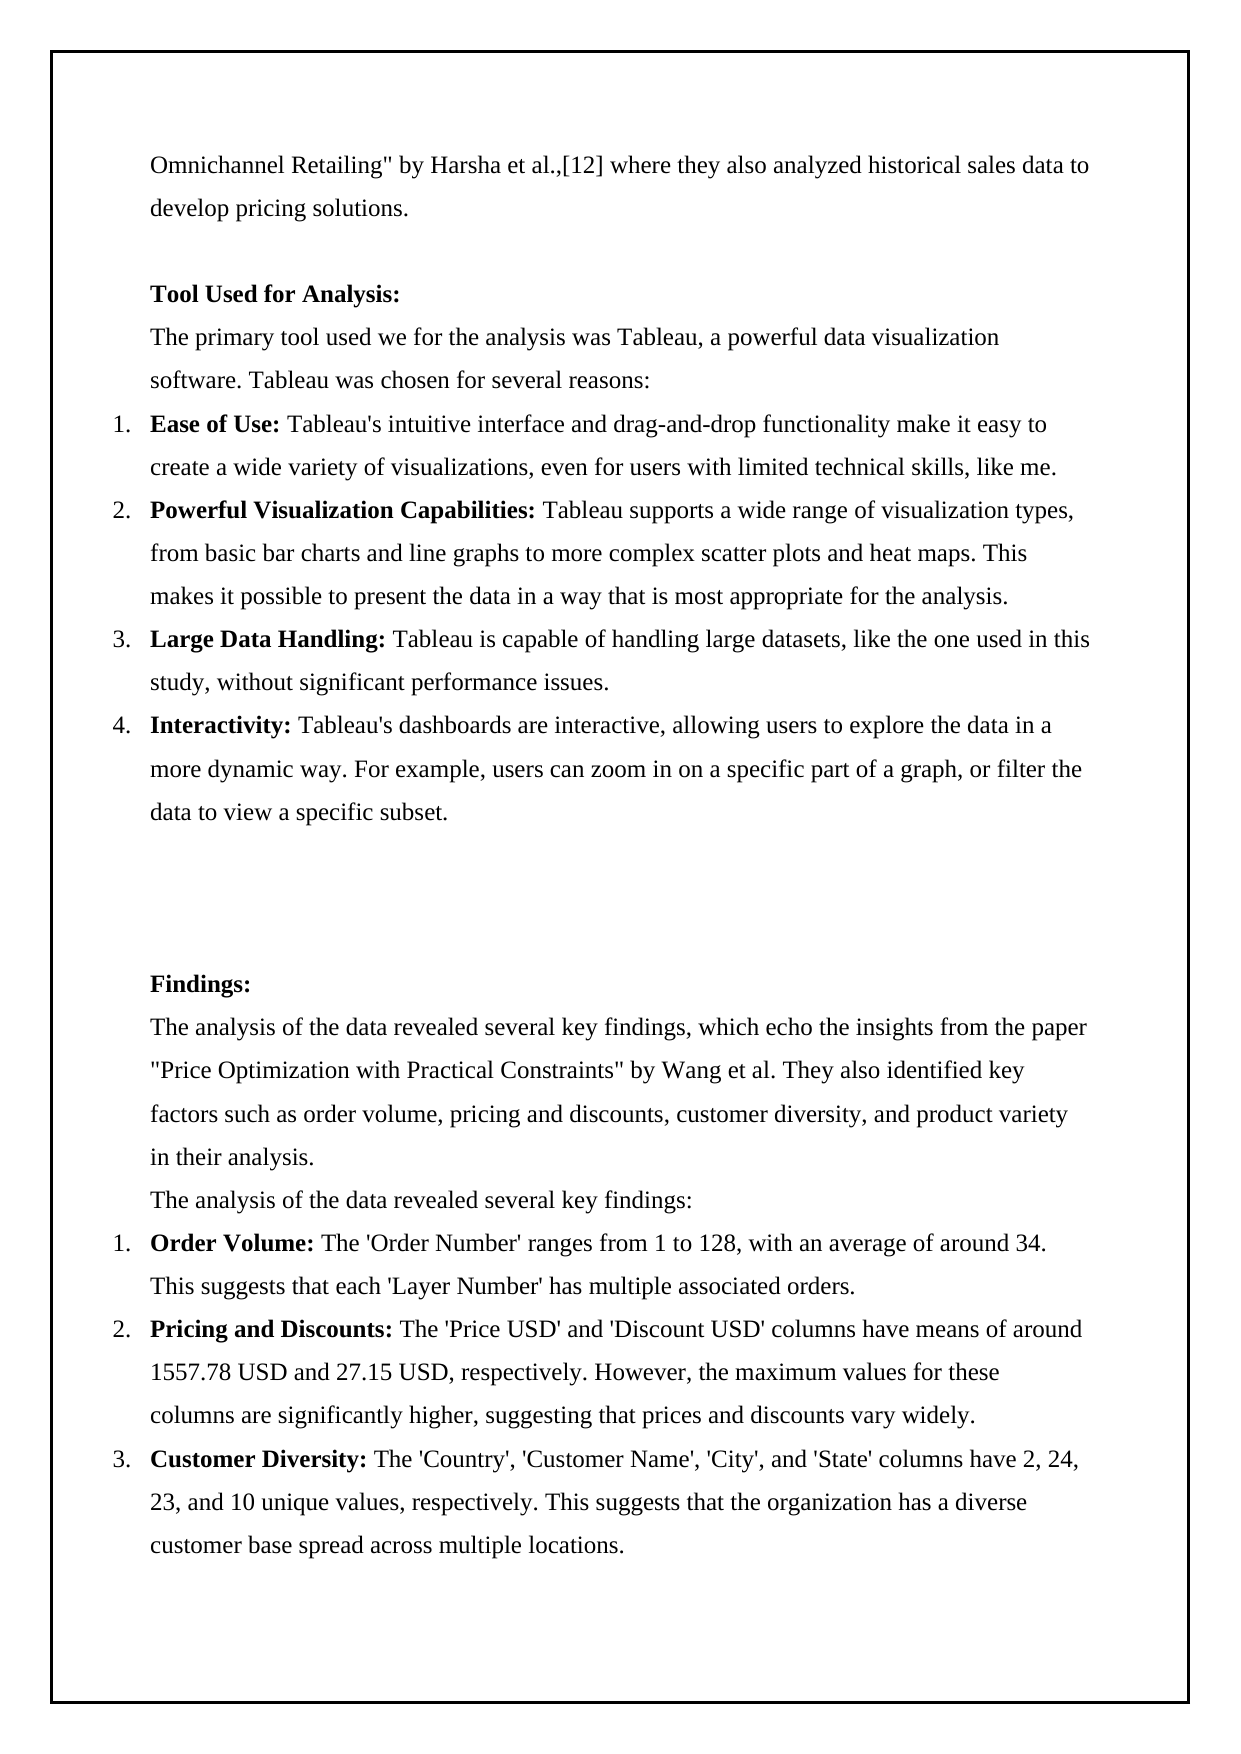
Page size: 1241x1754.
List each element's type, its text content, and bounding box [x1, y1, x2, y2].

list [150, 150, 1090, 222]
list Ease of Use: Tableau's intuitive interface and drag-and-drop functionality make it easy to create a wide variety of visualizations, even for users with limited technical skills, like me. [112, 409, 1090, 481]
list Powerful Visualization Capabilities: Tableau supports a wide range of visualization types, from basic bar charts and line graphs to more complex scatter plots and heat maps. This makes it possible to present the data in a way that is most appropriate for the analysis. [112, 495, 1090, 610]
list The primary tool used we for the analysis was Tableau, a powerful data visualization software. Tableau was chosen for several reasons: [150, 322, 1090, 394]
list The analysis of the data revealed several key findings, which echo the insights from the paper "Price Optimization with Practical Constraints" by Wang et al. They also identified key factors such as order volume, pricing and discounts, customer diversity, and product variety in their analysis. [150, 1012, 1090, 1171]
list Interactivity: Tableau's dashboards are interactive, allowing users to explore the data in a more dynamic way. For example, users can zoom in on a specific part of a graph, or filter the data to view a specific subset. [112, 711, 1090, 826]
list Order Volume: The 'Order Number' ranges from 1 to 128, with an average of around 34. This suggests that each 'Layer Number' has multiple associated orders. [112, 1228, 1090, 1300]
list Findings: [150, 969, 1090, 998]
list Pricing and Discounts: The 'Price USD' and 'Discount USD' columns have means of around 1557.78 USD and 27.15 USD, respectively. However, the maximum values for these columns are significantly higher, suggesting that prices and discounts vary widely. [112, 1314, 1090, 1429]
list Tool Used for Analysis: [150, 279, 1090, 308]
list The analysis of the data revealed several key findings: [150, 1185, 1090, 1214]
list Large Data Handling: Tableau is capable of handling large datasets, like the one used in this study, without significant performance issues. [112, 624, 1090, 696]
list Customer Diversity: The 'Country', 'Customer Name', 'City', and 'State' columns have 2, 24, 23, and 10 unique values, respectively. This suggests that the organization has a diverse customer base spread across multiple locations. [112, 1444, 1090, 1559]
